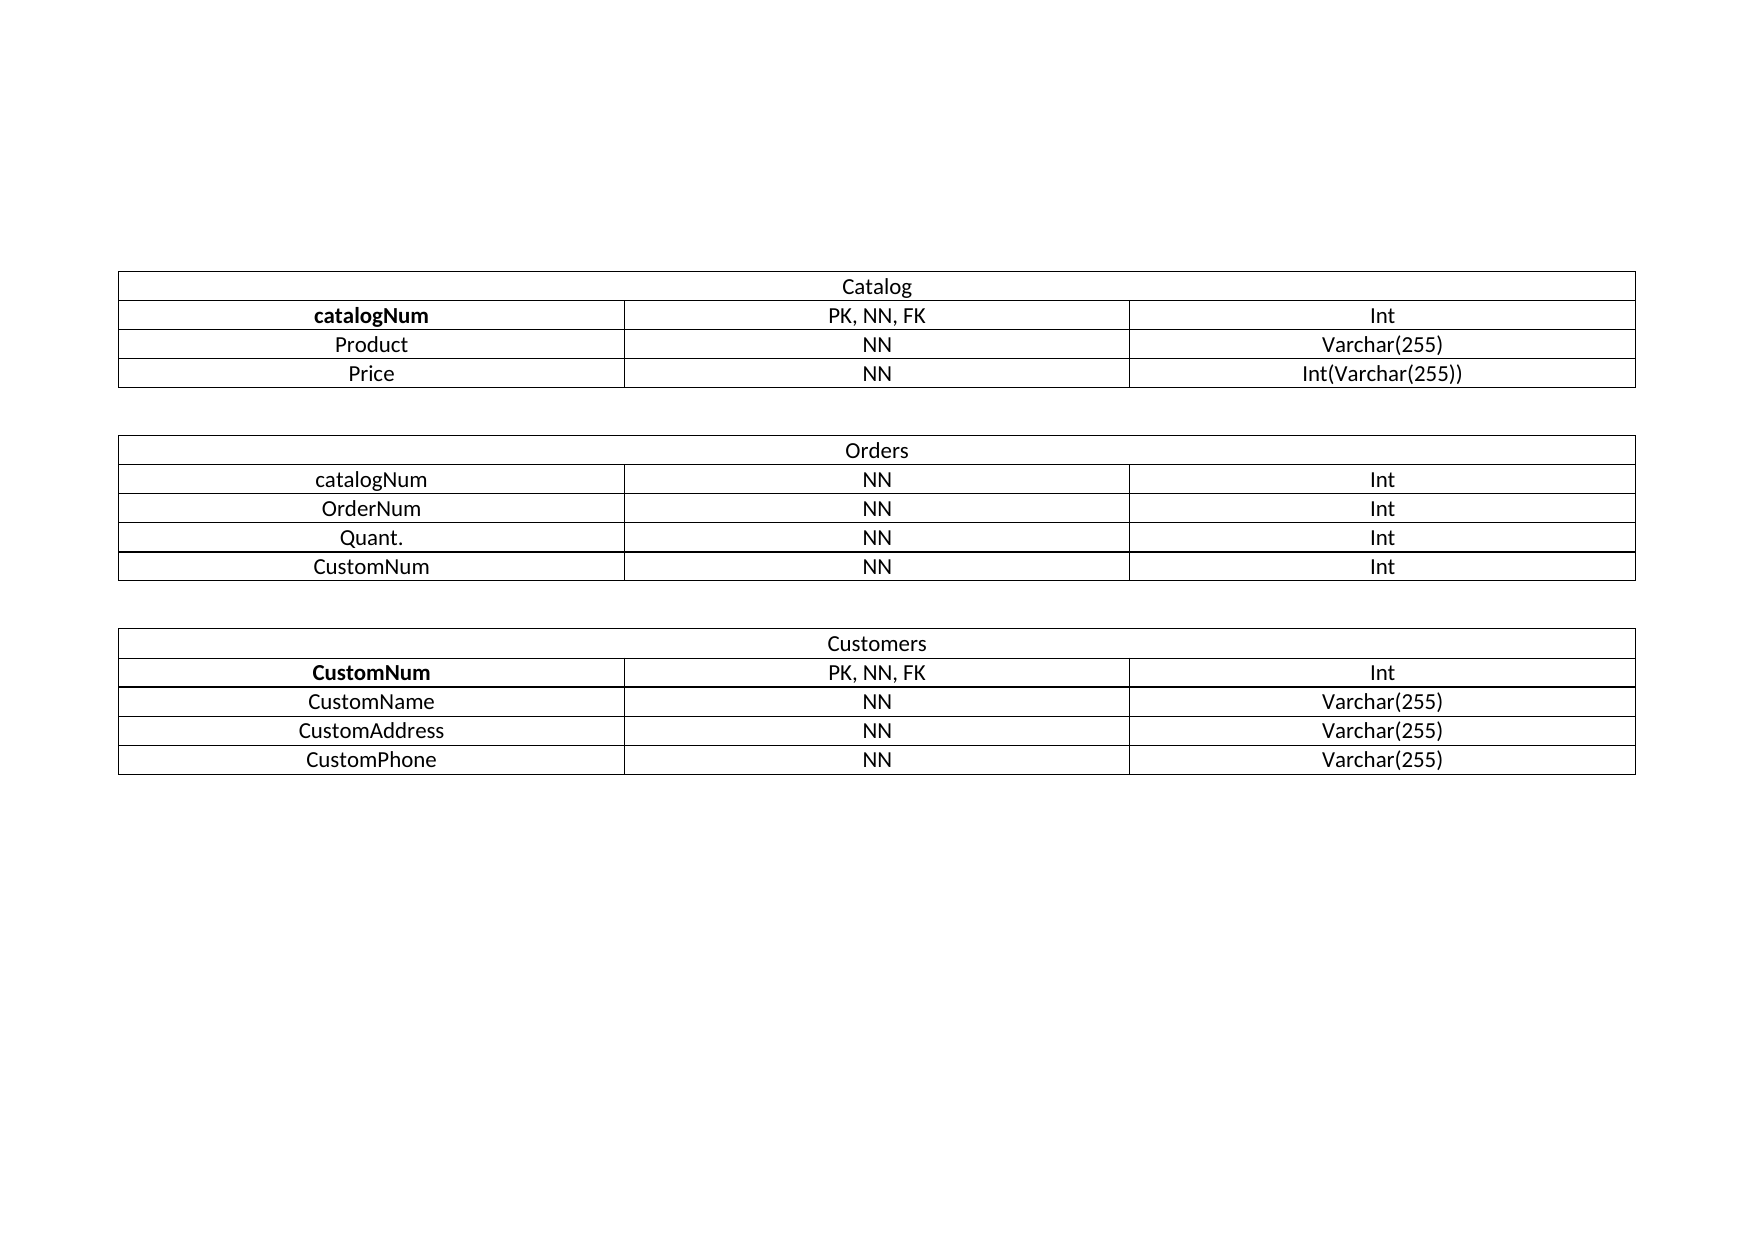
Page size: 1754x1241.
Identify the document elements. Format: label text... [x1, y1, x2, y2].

table_cell CustomAddress [119, 717, 624, 744]
table_cell Int(Varchar(255)) [1130, 359, 1635, 387]
table_cell CustomNum [119, 553, 624, 580]
table_cell Product [119, 330, 624, 358]
table_cell Int [1130, 301, 1635, 329]
table_cell NN [625, 746, 1129, 774]
table_cell Price [119, 359, 624, 387]
table_cell Varchar(255) [1130, 717, 1635, 744]
table_cell Quant. [119, 523, 624, 551]
table_cell CustomPhone [119, 746, 624, 774]
table_cell catalogNum [119, 301, 624, 329]
table_cell CustomName [119, 688, 624, 716]
table_cell NN [625, 494, 1129, 522]
table_header Customers [119, 629, 1635, 657]
table_cell Int [1130, 523, 1635, 551]
table_cell Int [1130, 465, 1635, 493]
table_cell Varchar(255) [1130, 688, 1635, 716]
table_cell catalogNum [119, 465, 624, 493]
table_cell CustomNum [119, 659, 624, 686]
table_cell OrderNum [119, 494, 624, 522]
table_header Catalog [119, 272, 1635, 300]
table_cell NN [625, 330, 1129, 358]
table_cell Varchar(255) [1130, 330, 1635, 358]
table_cell Varchar(255) [1130, 746, 1635, 774]
table_cell Int [1130, 659, 1635, 686]
table_cell PK, NN, FK [625, 659, 1129, 686]
table_header Orders [119, 436, 1635, 464]
table_cell NN [625, 553, 1129, 580]
table_cell NN [625, 688, 1129, 716]
table_cell Int [1130, 494, 1635, 522]
table_cell Int [1130, 553, 1635, 580]
table_cell NN [625, 465, 1129, 493]
table_cell NN [625, 359, 1129, 387]
table_cell NN [625, 523, 1129, 551]
table_cell PK, NN, FK [625, 301, 1129, 329]
table_cell NN [625, 717, 1129, 744]
